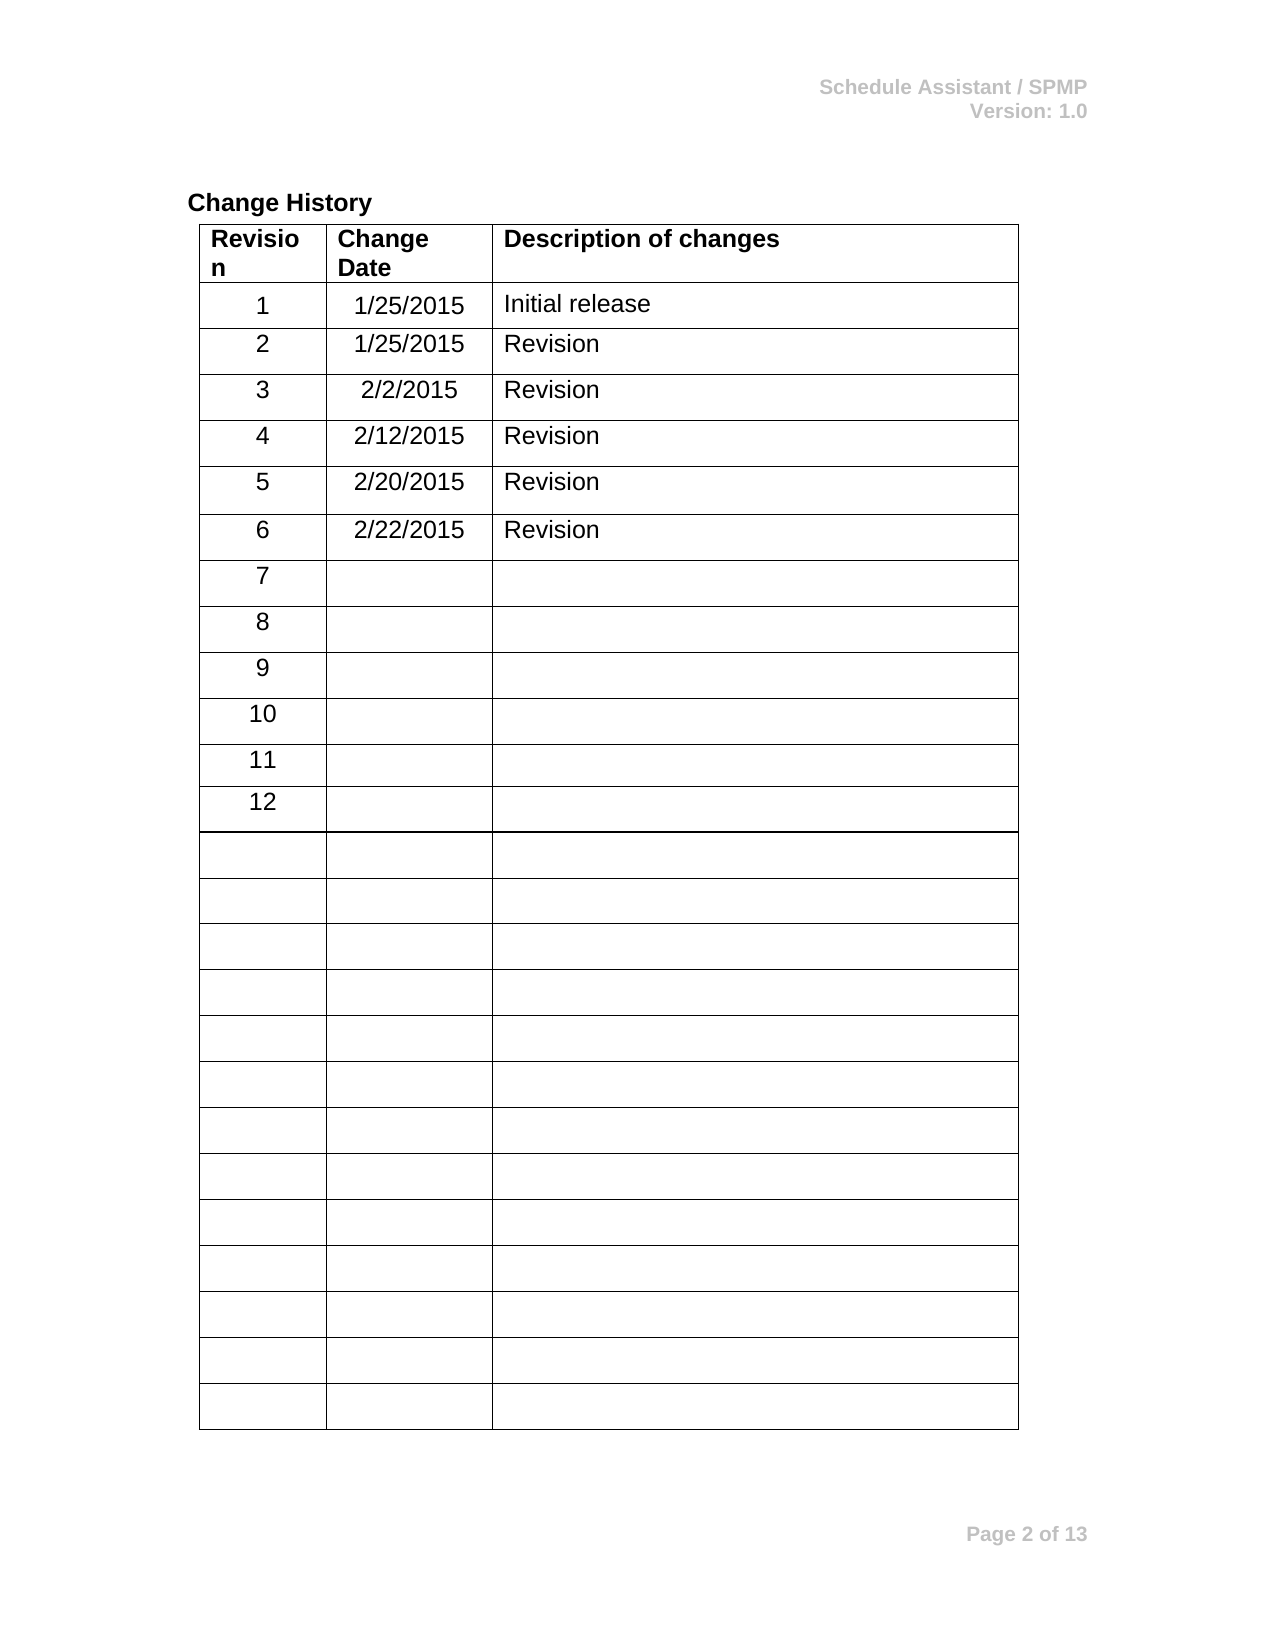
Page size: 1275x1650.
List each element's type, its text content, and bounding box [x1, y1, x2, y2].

table_cell [493, 924, 1018, 969]
table_cell [200, 1108, 326, 1153]
table_cell [327, 924, 492, 969]
table_cell [327, 745, 492, 786]
table_cell 2/20/2015 [327, 467, 492, 514]
table_cell [327, 833, 492, 877]
table_cell 9 [200, 653, 326, 698]
table_cell Revision [493, 421, 1018, 466]
table_cell [327, 970, 492, 1015]
table_cell [493, 787, 1018, 831]
table_cell 6 [200, 515, 326, 560]
table_cell Revision [493, 467, 1018, 514]
table_cell [493, 1384, 1018, 1429]
table_cell 1 [200, 283, 326, 328]
table_cell [493, 607, 1018, 652]
table_cell [493, 561, 1018, 606]
table_cell [327, 1384, 492, 1429]
table_cell 2/2/2015 [327, 375, 492, 420]
table_cell [327, 1200, 492, 1245]
table_cell 3 [200, 375, 326, 420]
table_cell [493, 1200, 1018, 1245]
table_cell [200, 1384, 326, 1429]
table_cell [327, 1154, 492, 1199]
table_cell 11 [200, 745, 326, 786]
table_cell [200, 924, 326, 969]
table_cell 1/25/2015 [327, 283, 492, 328]
table_cell [200, 1338, 326, 1383]
table_cell 5 [200, 467, 326, 514]
table_cell [327, 1016, 492, 1061]
table_cell [200, 1246, 326, 1291]
table_cell [493, 1062, 1018, 1107]
table_header Description of changes [493, 225, 1018, 282]
table_cell [200, 833, 326, 877]
table_cell [493, 1016, 1018, 1061]
table_cell [493, 1292, 1018, 1337]
table_cell [493, 879, 1018, 923]
table_cell [327, 561, 492, 606]
table_cell [493, 1246, 1018, 1291]
table_cell [200, 1062, 326, 1107]
table_cell Revision [493, 515, 1018, 560]
table_cell [327, 699, 492, 744]
table_cell [493, 699, 1018, 744]
table_cell [493, 1108, 1018, 1153]
table_cell 4 [200, 421, 326, 466]
table_cell [200, 1200, 326, 1245]
table_cell 10 [200, 699, 326, 744]
table_cell [200, 970, 326, 1015]
text Change History [187, 188, 1087, 217]
table_cell Initial release [493, 283, 1018, 328]
table_header Revision [200, 225, 326, 282]
table_cell 8 [200, 607, 326, 652]
table_cell [327, 653, 492, 698]
table_cell [327, 1108, 492, 1153]
table_cell [200, 1016, 326, 1061]
table_cell 12 [200, 787, 326, 831]
table_cell [493, 1338, 1018, 1383]
table_cell [327, 1292, 492, 1337]
table_cell [327, 787, 492, 831]
table_cell 7 [200, 561, 326, 606]
table_cell [200, 1292, 326, 1337]
table_cell [493, 833, 1018, 877]
table_cell [327, 1062, 492, 1107]
table_cell Revision [493, 375, 1018, 420]
table_cell 1/25/2015 [327, 329, 492, 374]
table_cell [327, 1338, 492, 1383]
table_cell [493, 970, 1018, 1015]
table_header Change Date [327, 225, 492, 282]
table_cell [493, 745, 1018, 786]
table_cell [327, 1246, 492, 1291]
table_cell [327, 879, 492, 923]
table_cell [327, 607, 492, 652]
table_cell [493, 653, 1018, 698]
table_cell 2/12/2015 [327, 421, 492, 466]
table_cell Revision [493, 329, 1018, 374]
table_cell [200, 879, 326, 923]
table_cell 2 [200, 329, 326, 374]
table_cell [200, 1154, 326, 1199]
table_cell 2/22/2015 [327, 515, 492, 560]
table_cell [493, 1154, 1018, 1199]
